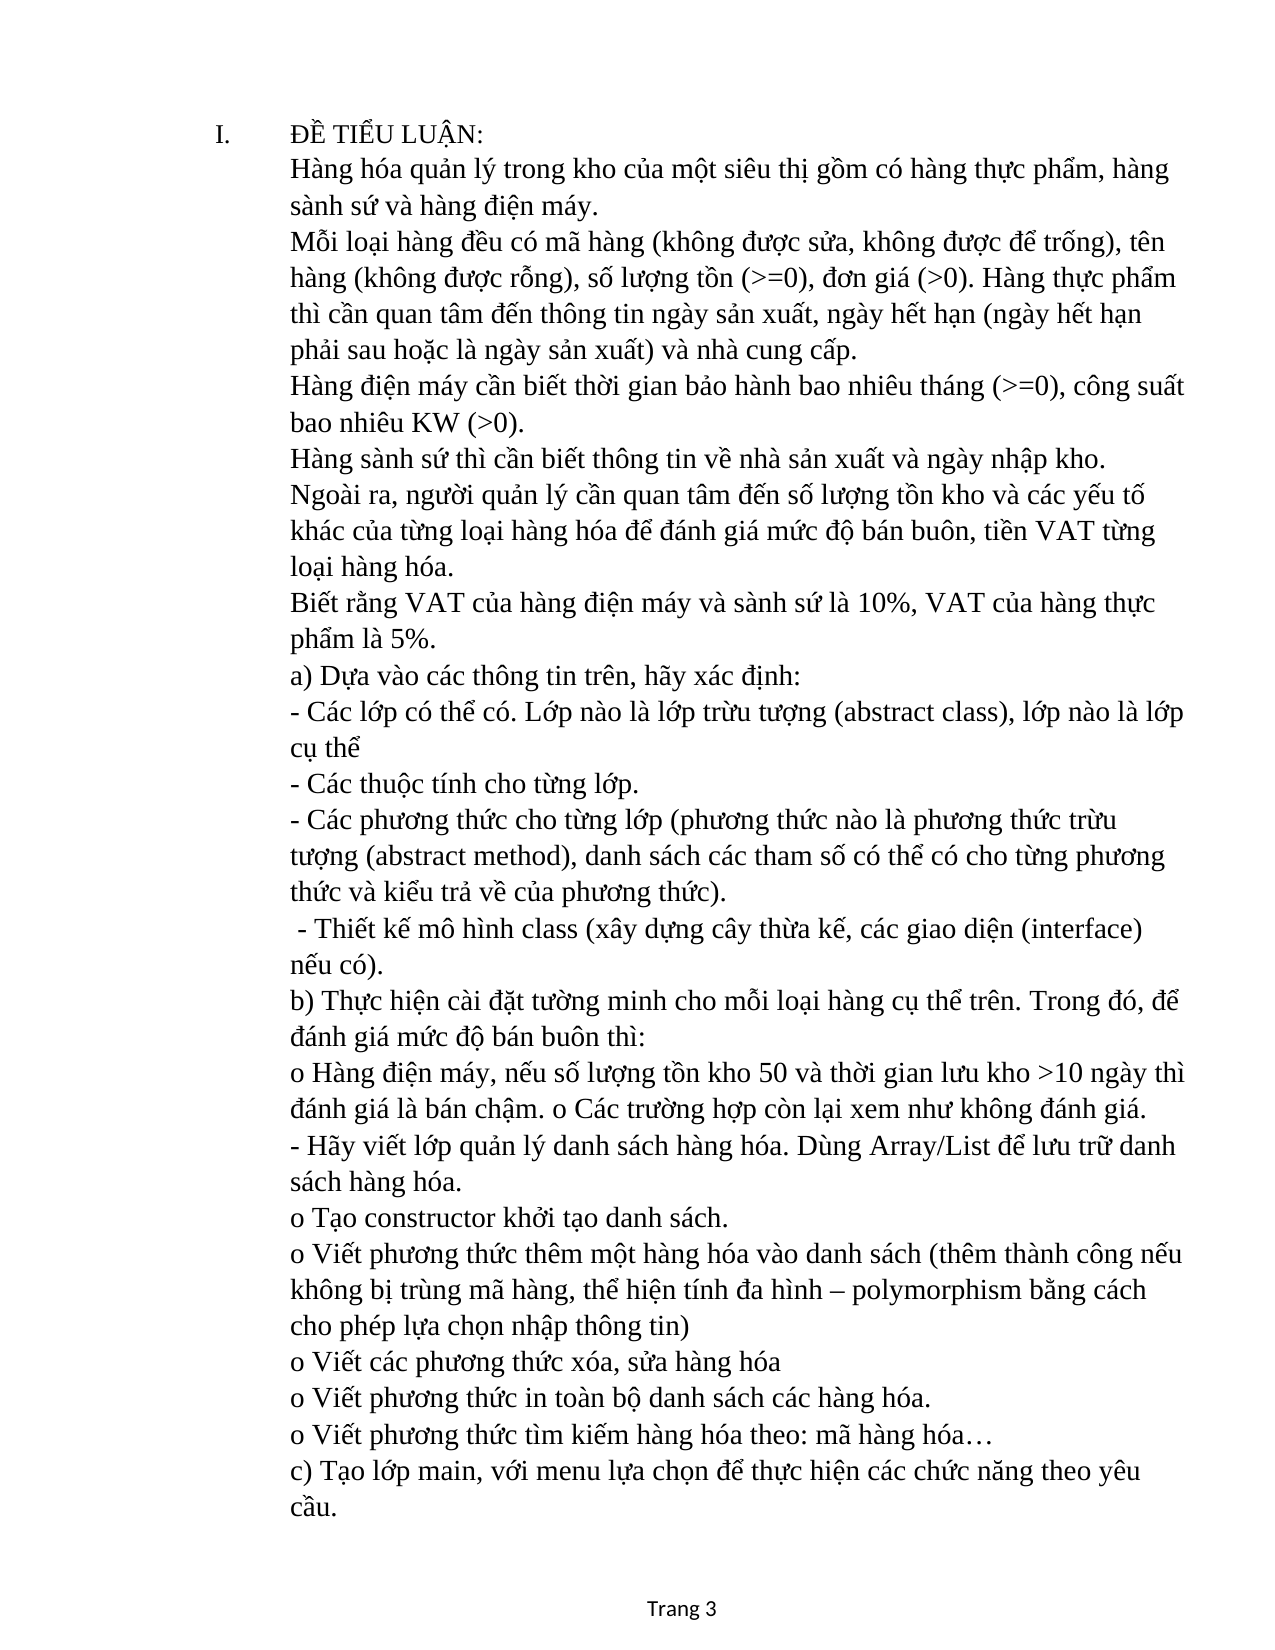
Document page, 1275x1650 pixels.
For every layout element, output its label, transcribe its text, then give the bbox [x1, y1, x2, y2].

list o Tạo constructor khởi tạo danh sách. [290, 1200, 1186, 1233]
list a) Dựa vào các thông tin trên, hãy xác định: [290, 658, 1186, 691]
list o Viết phương thức in toàn bộ danh sách các hàng hóa. [290, 1381, 1186, 1414]
list Biết rằng VAT của hàng điện máy và sành sứ là 10%, VAT của hàng thực phẩm là 5%. [290, 585, 1186, 655]
list - Thiết kế mô hình class (xây dựng cây thừa kế, các giao diện (interface) nếu có). [290, 911, 1186, 980]
list o Viết phương thức thêm một hàng hóa vào danh sách (thêm thành công nếu không bị trùng mã hàng, thể hiện tính đa hình – polymorphism bằng cách cho phép lựa chọn nhập thông tin) [290, 1236, 1186, 1342]
list Hàng hóa quản lý trong kho của một siêu thị gồm có hàng thực phẩm, hàng sành sứ và hàng điện máy. [290, 152, 1186, 221]
list o Viết các phương thức xóa, sửa hàng hóa [290, 1344, 1186, 1378]
list b) Thực hiện cài đặt tường minh cho mỗi loại hàng cụ thể trên. Trong đó, để đánh giá mức độ bán buôn thì: [290, 983, 1186, 1053]
list - Các phương thức cho từng lớp (phương thức nào là phương thức trừu tượng (abstract method), danh sách các tham số có thể có cho từng phương thức và kiểu trả về của phương thức). [290, 802, 1186, 908]
list c) Tạo lớp main, với menu lựa chọn để thực hiện các chức năng theo yêu cầu. [290, 1453, 1186, 1523]
list o Viết phương thức tìm kiếm hàng hóa theo: mã hàng hóa… [290, 1417, 1186, 1450]
list ĐỀ TIỂU LUẬN: [215, 118, 1186, 149]
list - Các lớp có thể có. Lớp nào là lớp trừu tượng (abstract class), lớp nào là lớp cụ thể [290, 694, 1186, 763]
list - Các thuộc tính cho từng lớp. [290, 766, 1186, 800]
list o Hàng điện máy, nếu số lượng tồn kho 50 và thời gian lưu kho >10 ngày thì đánh giá là bán chậm. o Các trường hợp còn lại xem như không đánh giá. [290, 1055, 1186, 1125]
list Ngoài ra, người quản lý cần quan tâm đến số lượng tồn kho và các yếu tố khác của từng loại hàng hóa để đánh giá mức độ bán buôn, tiền VAT từng loại hàng hóa. [290, 477, 1186, 583]
list Hàng điện máy cần biết thời gian bảo hành bao nhiêu tháng (>=0), công suất bao nhiêu KW (>0). [290, 368, 1186, 438]
list - Hãy viết lớp quản lý danh sách hàng hóa. Dùng Array/List để lưu trữ danh sách hàng hóa. [290, 1128, 1186, 1197]
list Mỗi loại hàng đều có mã hàng (không được sửa, không được để trống), tên hàng (không được rỗng), số lượng tồn (>=0), đơn giá (>0). Hàng thực phẩm thì cần quan tâm đến thông tin ngày sản xuất, ngày hết hạn (ngày hết hạn phải sau hoặc là ngày sản xuất) và nhà cung cấp. [290, 224, 1186, 366]
list Hàng sành sứ thì cần biết thông tin về nhà sản xuất và ngày nhập kho. [290, 441, 1186, 474]
